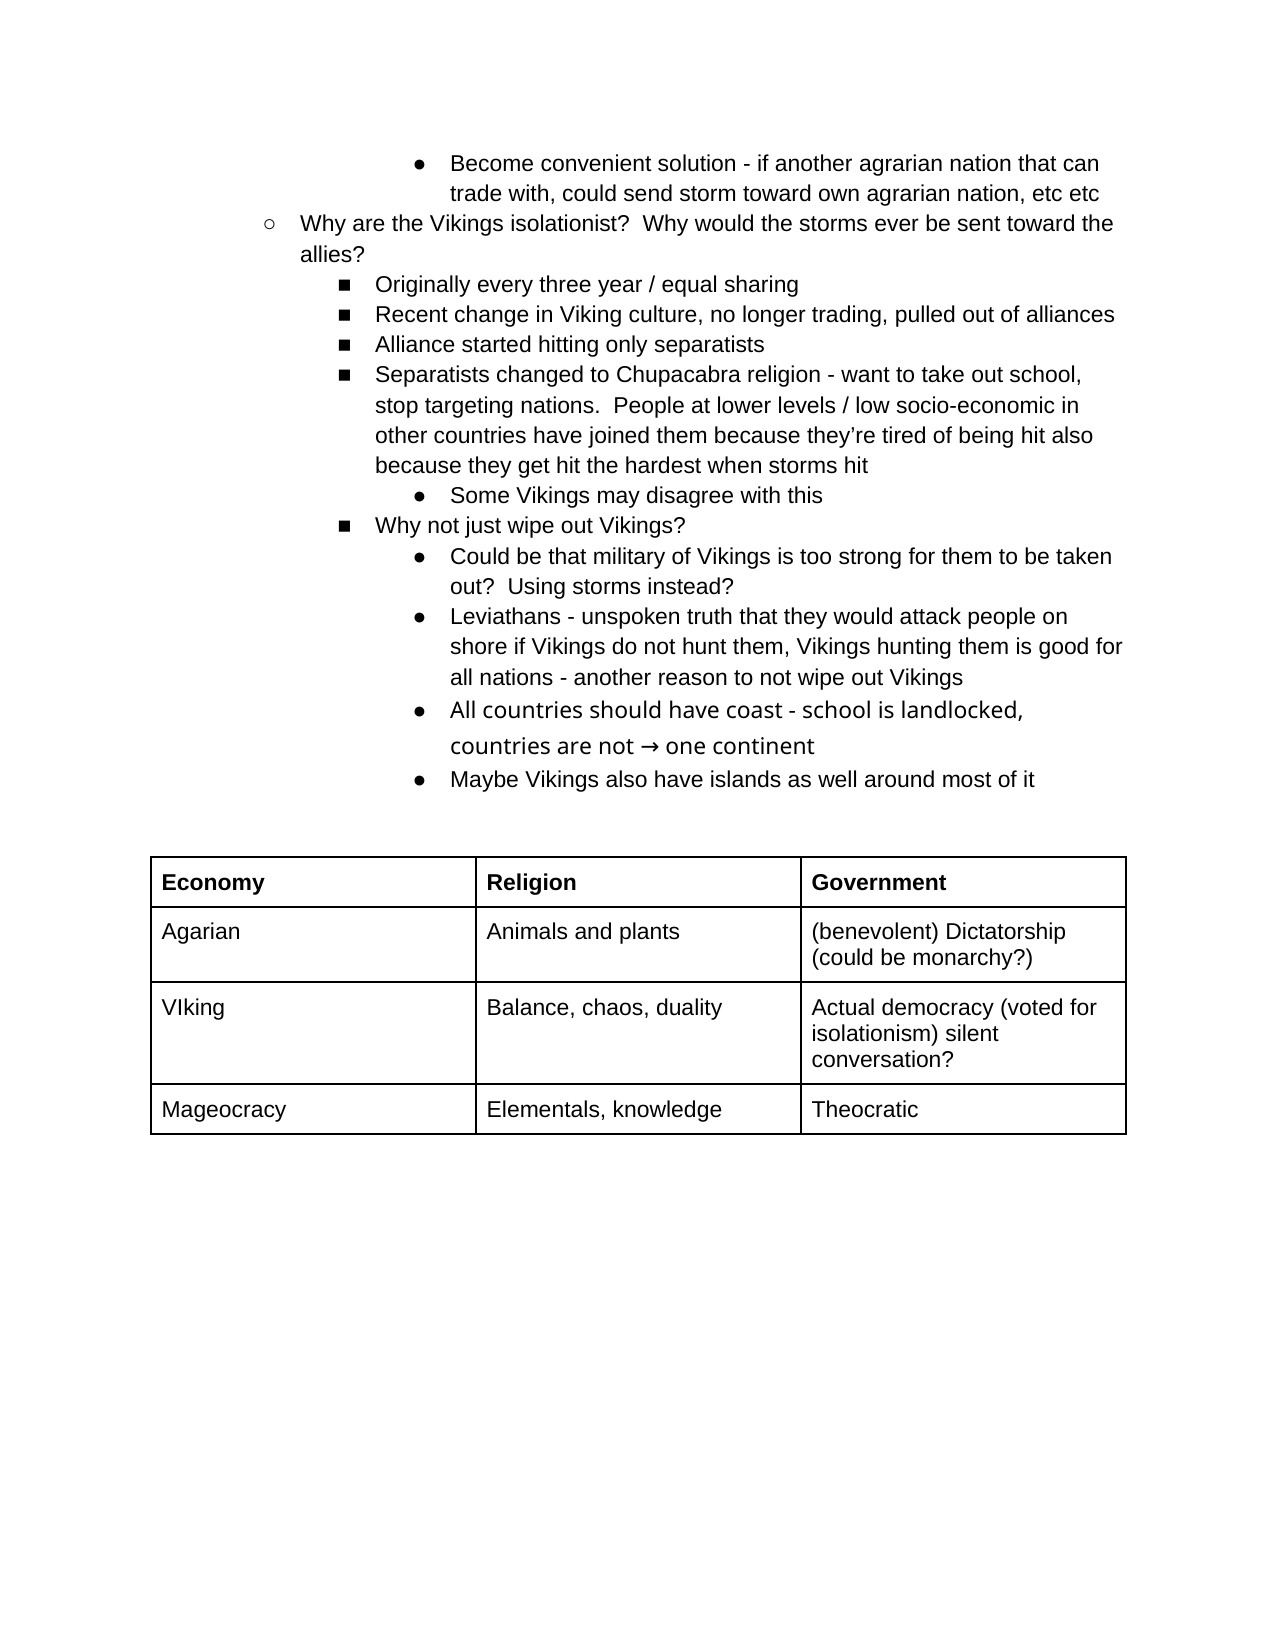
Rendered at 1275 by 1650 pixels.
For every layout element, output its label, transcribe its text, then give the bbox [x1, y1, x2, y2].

list Why are the Vikings isolationist? Why would the storms ever be sent toward the allies? [262, 210, 1125, 267]
list Originally every three year / equal sharing [337, 271, 1125, 297]
list Separatists changed to Chupacabra religion - want to take out school, stop targeting nations. People at lower levels / low socio-economic in other countries have joined them because they’re tired of being hit also because they get hit the hardest when storms hit [337, 361, 1125, 478]
table_header Religion [477, 858, 800, 906]
list Leviathans - unspoken truth that they would attack people on shore if Vikings do not hunt them, Vikings hunting them is good for all nations - another reason to not wipe out Vikings [412, 603, 1125, 690]
table_cell Animals and plants [477, 908, 800, 981]
list Become convenient solution - if another agrarian nation that can trade with, could send storm toward own agrarian nation, etc etc [412, 150, 1125, 207]
list All countries should have coast - school is landlocked, countries are not → one continent [412, 694, 1125, 761]
table_cell Agarian [152, 908, 475, 981]
table_cell Actual democracy (voted for isolationism) silent conversation? [802, 983, 1125, 1083]
table_cell Theocratic [802, 1085, 1125, 1132]
table_cell VIking [152, 983, 475, 1083]
list Some Vikings may disagree with this [412, 482, 1125, 509]
table_header Economy [152, 858, 475, 906]
list Could be that military of Vikings is too strong for them to be taken out? Using storms instead? [412, 543, 1125, 599]
list Why not just wipe out Vikings? [337, 512, 1125, 539]
list Recent change in Viking culture, no longer trading, pulled out of alliances [337, 301, 1125, 327]
table_cell Elementals, knowledge [477, 1085, 800, 1132]
table_cell Balance, chaos, duality [477, 983, 800, 1083]
list Maybe Vikings also have islands as well around most of it [412, 766, 1125, 792]
list Alliance started hitting only separatists [337, 331, 1125, 358]
table_cell (benevolent) Dictatorship (could be monarchy?) [802, 908, 1125, 981]
table_cell Mageocracy [152, 1085, 475, 1132]
table_header Government [802, 858, 1125, 906]
